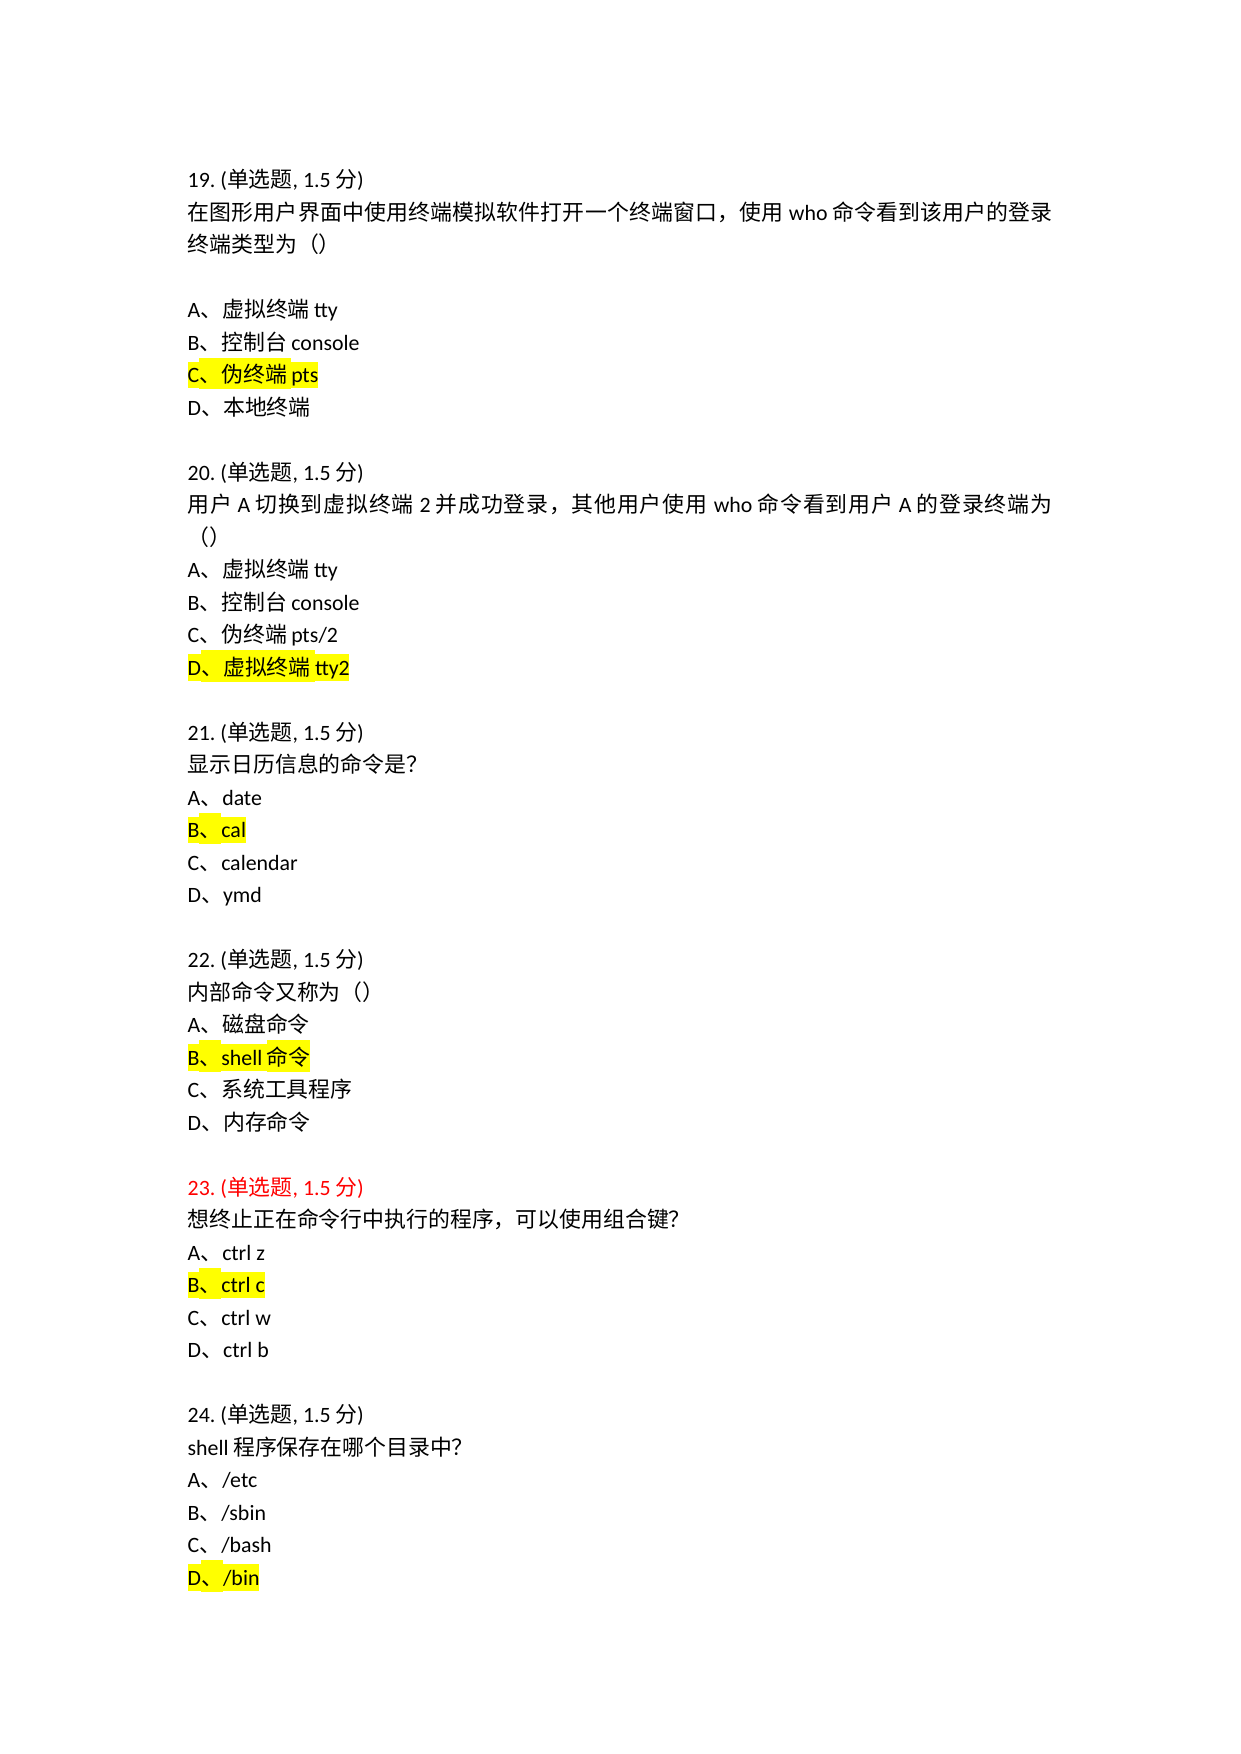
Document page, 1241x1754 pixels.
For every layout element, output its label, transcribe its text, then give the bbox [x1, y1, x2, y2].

text 24. (单选题, 1.5分) [187, 1397, 1053, 1429]
text D、内存命令 [187, 1104, 1053, 1137]
text C、calendar [187, 844, 1053, 877]
text B、cal [187, 812, 1053, 844]
text 21. (单选题, 1.5分) [187, 714, 1053, 747]
text A、虚拟终端tty [187, 292, 1053, 324]
text B、ctrl c [187, 1267, 1053, 1299]
text A、/etc [187, 1462, 1053, 1494]
text 显示日历信息的命令是？ [187, 747, 1053, 779]
text 想终止正在命令行中执行的程序，可以使用组合键？ [187, 1202, 1053, 1234]
text shell程序保存在哪个目录中？ [187, 1429, 1053, 1462]
text A、ctrl z [187, 1234, 1053, 1267]
text C、系统工具程序 [187, 1072, 1053, 1104]
text C、/bash [187, 1527, 1053, 1559]
text A、date [187, 779, 1053, 812]
text A、虚拟终端tty [187, 552, 1053, 584]
text D、ymd [187, 877, 1053, 909]
text B、/sbin [187, 1494, 1053, 1527]
text 22. (单选题, 1.5分) [187, 942, 1053, 974]
text 20. (单选题, 1.5分) [187, 454, 1053, 487]
text B、shell命令 [187, 1039, 1053, 1072]
text 19. (单选题, 1.5分) [187, 162, 1053, 194]
text D、ctrl b [187, 1332, 1053, 1364]
text 23. (单选题, 1.5分) [187, 1169, 1053, 1202]
text C、伪终端pts [187, 357, 1053, 389]
text D、虚拟终端tty2 [187, 649, 1053, 682]
text 用户A切换到虚拟终端2并成功登录，其他用户使用who命令看到用户A的登录终端为（） [187, 487, 1053, 552]
text D、/bin [187, 1559, 1053, 1592]
text B、控制台console [187, 324, 1053, 357]
text D、本地终端 [187, 389, 1053, 422]
text B、控制台console [187, 584, 1053, 617]
text C、ctrl w [187, 1299, 1053, 1332]
text 在图形用户界面中使用终端模拟软件打开一个终端窗口，使用who命令看到该用户的登录终端类型为（） [187, 194, 1053, 259]
text 内部命令又称为（） [187, 974, 1053, 1007]
text A、磁盘命令 [187, 1007, 1053, 1039]
text C、伪终端pts/2 [187, 617, 1053, 649]
